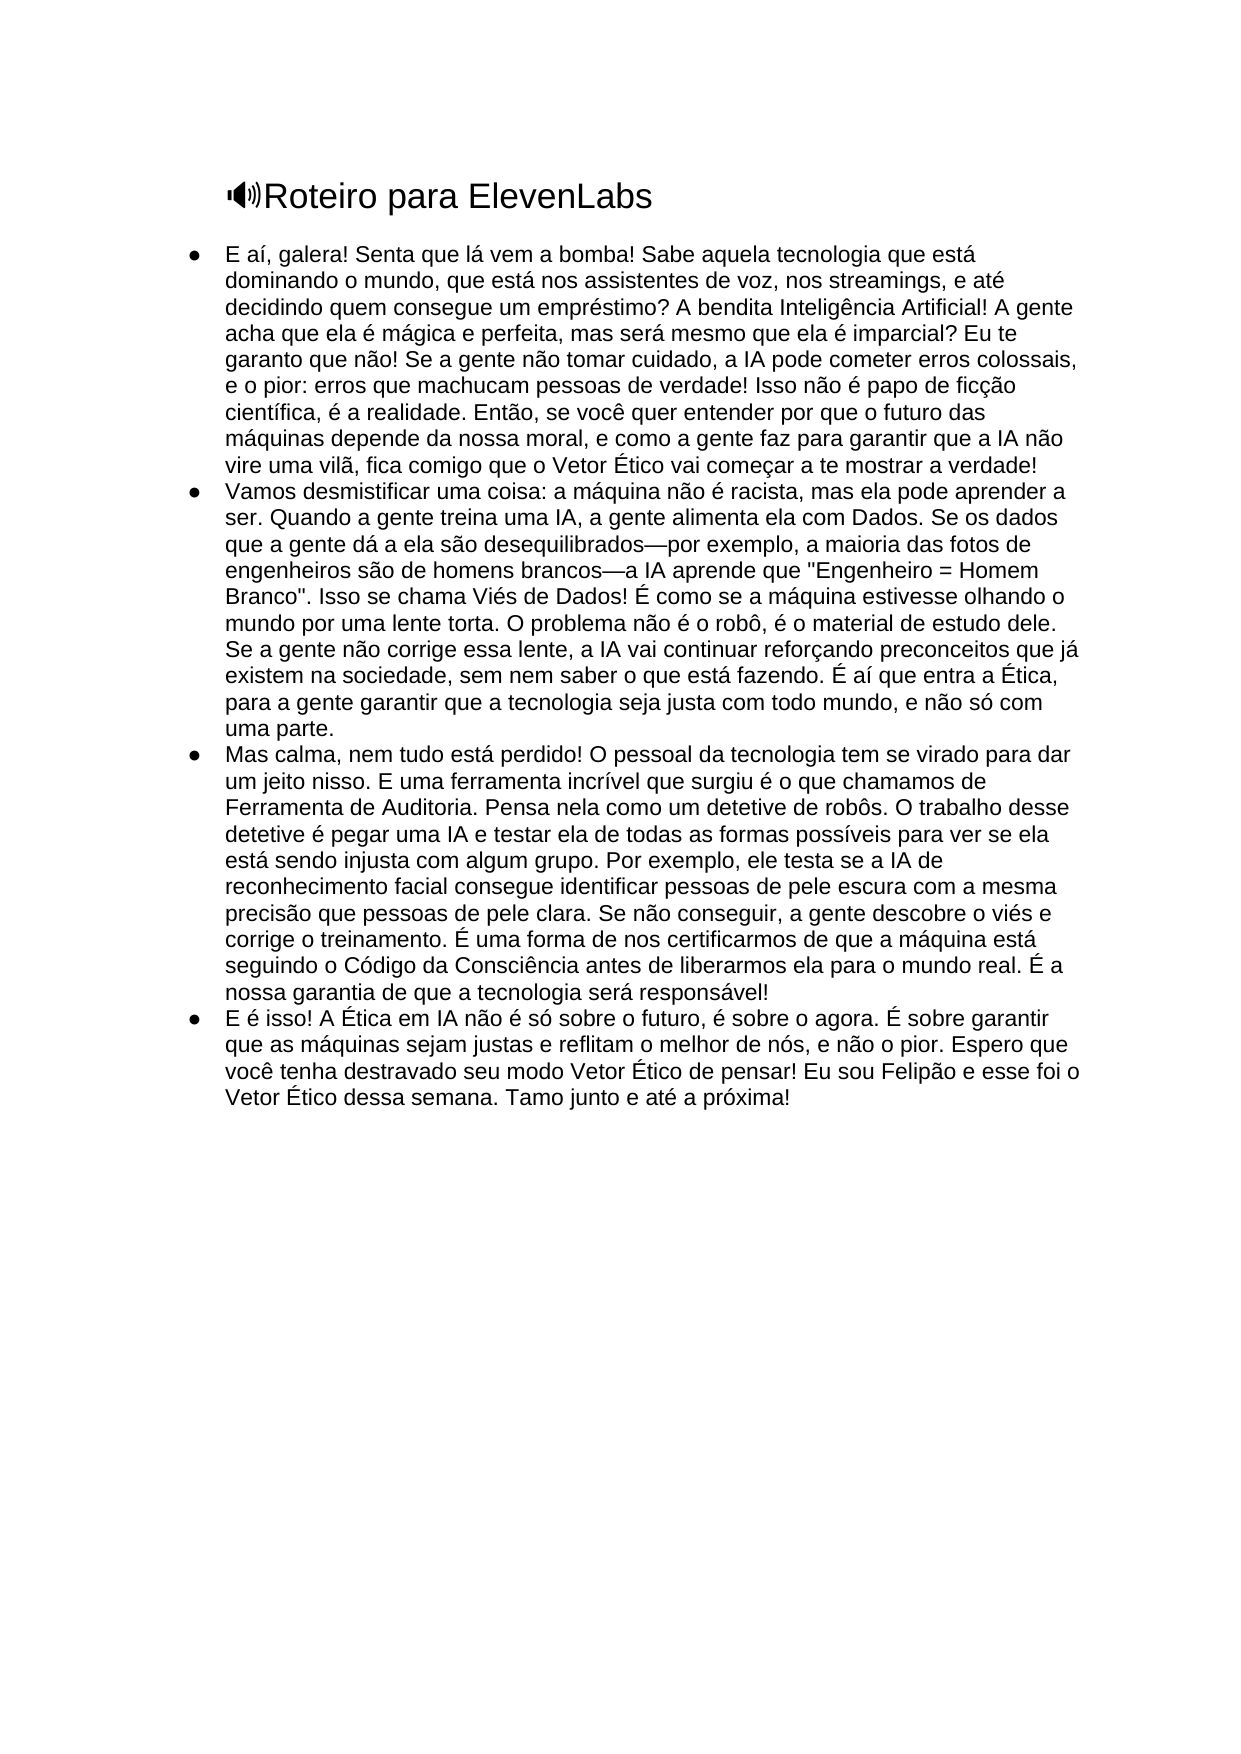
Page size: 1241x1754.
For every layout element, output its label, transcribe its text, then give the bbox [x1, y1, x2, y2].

list E aí, galera! Senta que lá vem a bomba! Sabe aquela tecnologia que está dominando o mundo, que está nos assistentes de voz, nos streamings, e até decidindo quem consegue um empréstimo? A bendita Inteligência Artificial! A gente acha que ela é mágica e perfeita, mas será mesmo que ela é imparcial? Eu te garanto que não! Se a gente não tomar cuidado, a IA pode cometer erros colossais, e o pior: erros que machucam pessoas de verdade! Isso não é papo de ficção científica, é a realidade. Então, se você quer entender por que o futuro das máquinas depende da nossa moral, e como a gente faz para garantir que a IA não vire uma vilã, fica comigo que o Vetor Ético vai começar a te mostrar a verdade! [187, 241, 1090, 478]
list Mas calma, nem tudo está perdido! O pessoal da tecnologia tem se virado para dar um jeito nisso. E uma ferramenta incrível que surgiu é o que chamamos de Ferramenta de Auditoria. Pensa nela como um detetive de robôs. O trabalho desse detetive é pegar uma IA e testar ela de todas as formas possíveis para ver se ela está sendo injusta com algum grupo. Por exemplo, ele testa se a IA de reconhecimento facial consegue identificar pessoas de pele escura com a mesma precisão que pessoas de pele clara. Se não conseguir, a gente descobre o viés e corrige o treinamento. É uma forma de nos certificarmos de que a máquina está seguindo o Código da Consciência antes de liberarmos ela para o mundo real. É a nossa garantia de que a tecnologia será responsável! [187, 741, 1090, 1005]
text 🔊Roteiro para ElevenLabs [225, 175, 1090, 216]
list Vamos desmistificar uma coisa: a máquina não é racista, mas ela pode aprender a ser. Quando a gente treina uma IA, a gente alimenta ela com Dados. Se os dados que a gente dá a ela são desequilibrados—por exemplo, a maioria das fotos de engenheiros são de homens brancos—a IA aprende que "Engenheiro = Homem Branco". Isso se chama Viés de Dados! É como se a máquina estivesse olhando o mundo por uma lente torta. O problema não é o robô, é o material de estudo dele. Se a gente não corrige essa lente, a IA vai continuar reforçando preconceitos que já existem na sociedade, sem nem saber o que está fazendo. É aí que entra a Ética, para a gente garantir que a tecnologia seja justa com todo mundo, e não só com uma parte. [187, 478, 1090, 741]
list E é isso! A Ética em IA não é só sobre o futuro, é sobre o agora. É sobre garantir que as máquinas sejam justas e reflitam o melhor de nós, e não o pior. Espero que você tenha destravado seu modo Vetor Ético de pensar! Eu sou Felipão e esse foi o Vetor Ético dessa semana. Tamo junto e até a próxima! [187, 1005, 1090, 1110]
